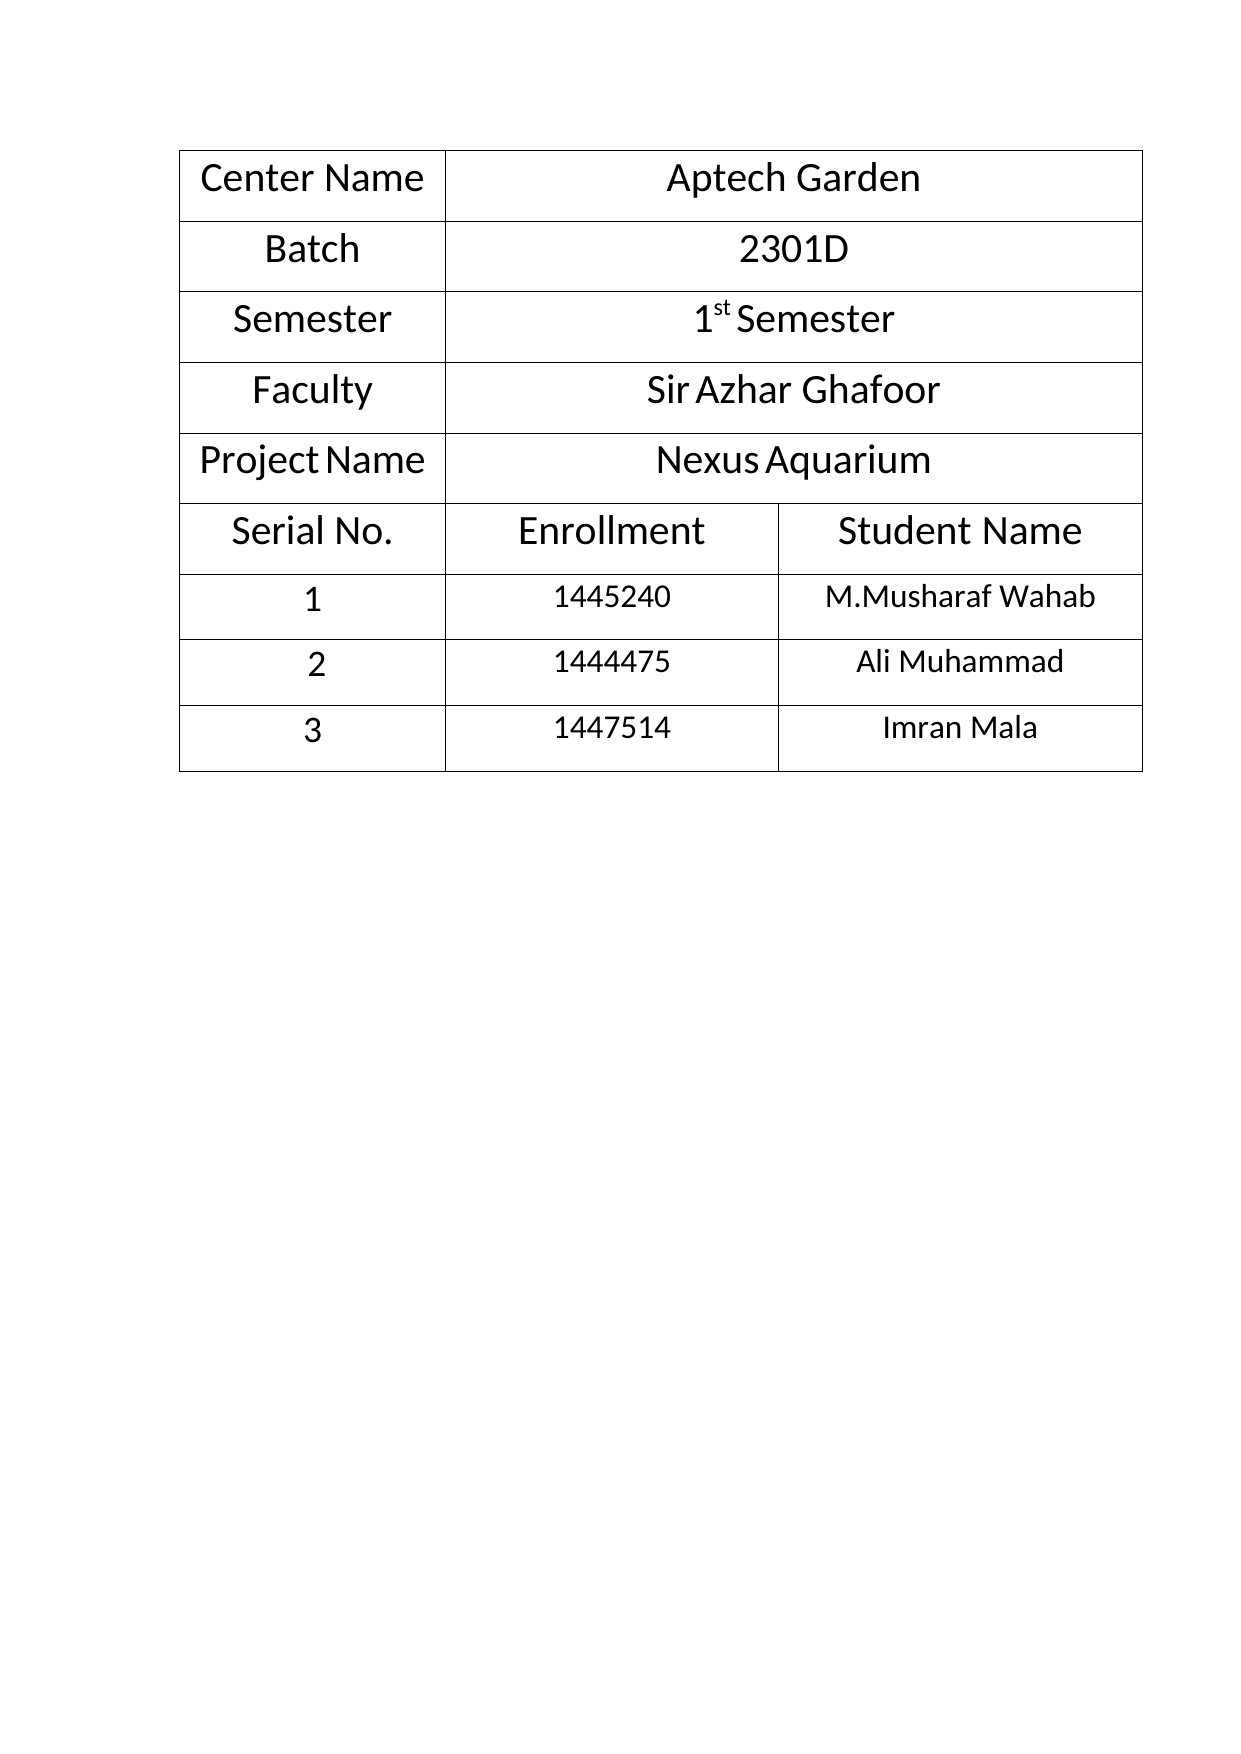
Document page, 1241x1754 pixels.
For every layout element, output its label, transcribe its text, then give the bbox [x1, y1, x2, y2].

table_cell 1445240 [446, 575, 778, 639]
table_header Aptech Garden [446, 151, 1142, 221]
table_cell Student Name [779, 504, 1142, 574]
table_cell Imran Mala [779, 706, 1142, 771]
table_cell 2301D [446, 222, 1142, 291]
table_cell 1444475 [446, 640, 778, 705]
table_cell Project Name [180, 434, 445, 503]
table_cell Faculty [180, 363, 445, 432]
table_cell 1447514 [446, 706, 778, 771]
table_cell 1st Semester [446, 292, 1142, 362]
table_cell Batch [180, 222, 445, 291]
table_cell 1 [180, 575, 445, 639]
table_cell M.Musharaf Wahab [779, 575, 1142, 639]
table_cell Serial No. [180, 504, 445, 574]
table_cell Nexus Aquarium [446, 434, 1142, 503]
table_cell 3 [180, 706, 445, 771]
table_header Center Name [180, 151, 445, 221]
table_cell 2 [180, 640, 445, 705]
table_cell Ali Muhammad [779, 640, 1142, 705]
table_cell Enrollment [446, 504, 778, 574]
table_cell Semester [180, 292, 445, 362]
table_cell Sir Azhar Ghafoor [446, 363, 1142, 432]
